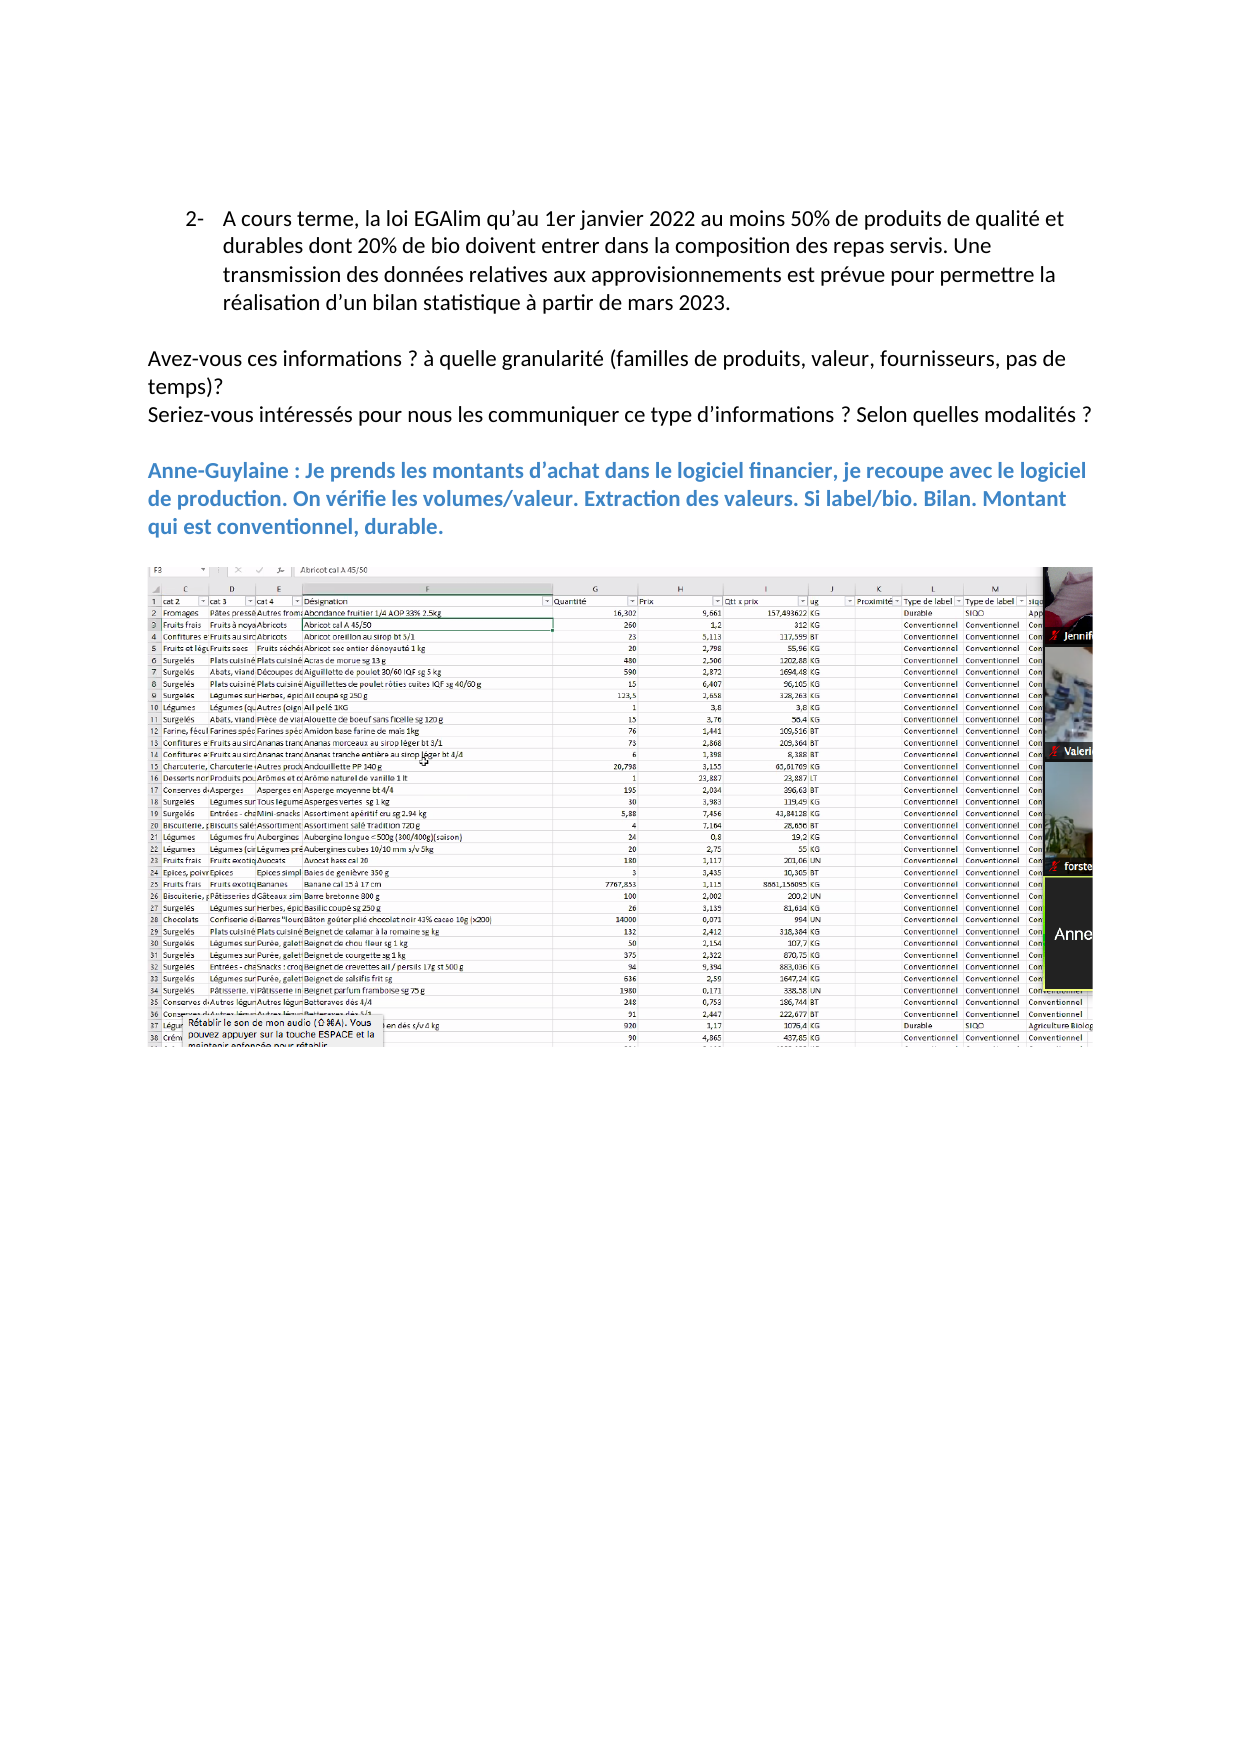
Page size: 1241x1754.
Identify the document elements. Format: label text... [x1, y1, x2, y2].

text Anne-Guylaine : Je prends les montants d’achat dans le logiciel financier, je recoupe avec le logiciel de production. On vérifie les volumes/valeur. Extraction des valeurs. Si label/bio. Bilan. Montant qui est conventionnel, durable. [148, 456, 1093, 540]
text Seriez-vous intéressés pour nous les communiquer ce type d’informations ? Selon quelles modalités ? [148, 400, 1093, 428]
text Avez-vous ces informations ? à quelle granularité (familles de produits, valeur, fournisseurs, pas de temps)? [148, 344, 1093, 400]
list A cours terme, la loi EGAlim qu’au 1er janvier 2022 au moins 50% de produits de qualité et durables dont 20% de bio doivent entrer dans la composition des repas servis. Une transmission des données relatives aux approvisionnements est prévue pour permettre la réalisation d’un bilan statistique à partir de mars 2023. [185, 204, 1093, 316]
picture [147, 567, 1093, 1047]
